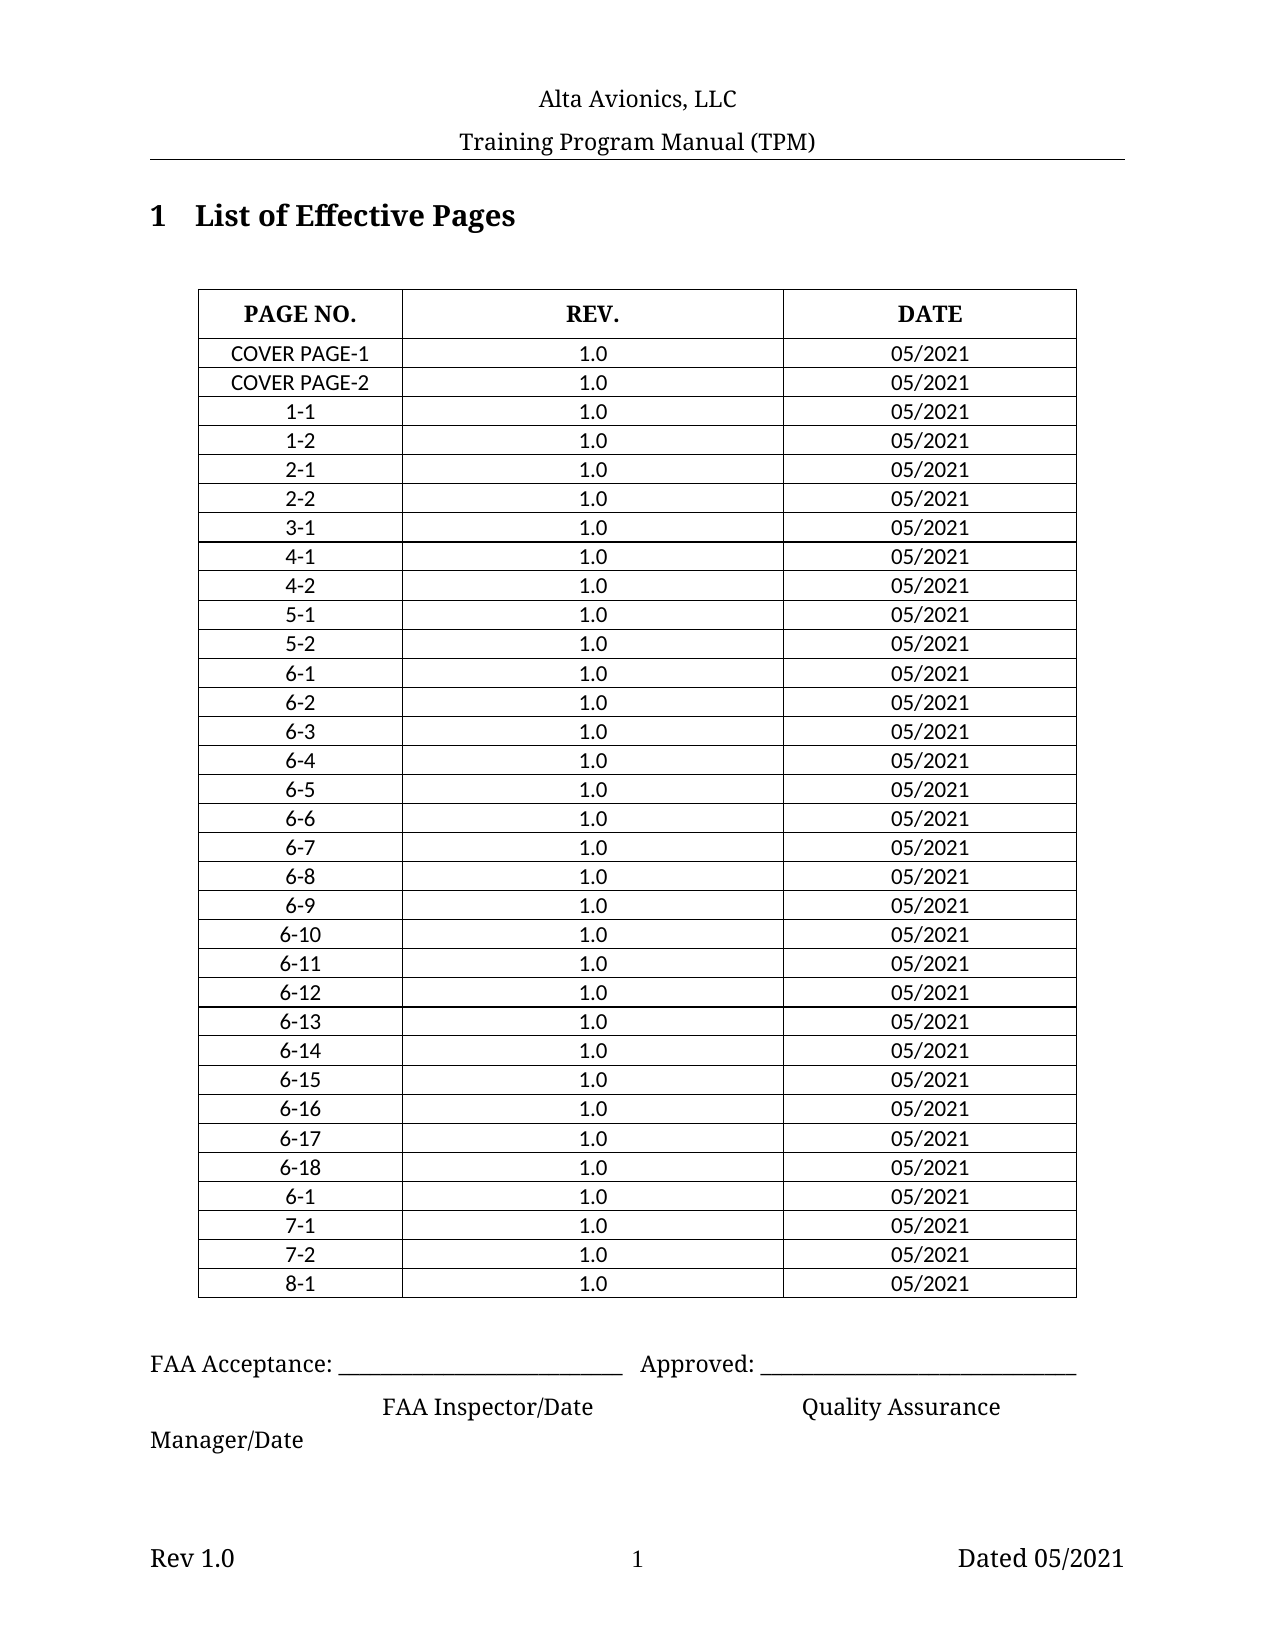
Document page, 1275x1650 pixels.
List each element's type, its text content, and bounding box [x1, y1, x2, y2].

table_cell 3-1 [199, 513, 402, 541]
table_cell 05/2021 [784, 339, 1076, 367]
table_cell 1-1 [199, 397, 402, 425]
table_cell COVER PAGE-1 [199, 339, 402, 367]
table_cell 05/2021 [784, 1269, 1076, 1297]
table_cell 6-2 [199, 688, 402, 716]
table_cell 2-2 [199, 484, 402, 512]
table_cell 05/2021 [784, 571, 1076, 599]
table_cell 05/2021 [784, 630, 1076, 658]
table_cell 05/2021 [784, 1124, 1076, 1152]
table_cell 05/2021 [784, 1240, 1076, 1268]
table_header REV. [403, 290, 783, 338]
table_cell 05/2021 [784, 891, 1076, 919]
table_cell 05/2021 [784, 978, 1076, 1006]
table_cell 05/2021 [784, 426, 1076, 454]
table_cell 7-2 [199, 1240, 402, 1268]
text FAA Inspector/Date Quality Assurance Manager/Date [150, 1391, 1125, 1456]
table_header DATE [784, 290, 1076, 338]
table_cell 05/2021 [784, 368, 1076, 396]
table_cell 6-7 [199, 833, 402, 861]
table_cell 6-3 [199, 717, 402, 745]
text FAA Acceptance: ___________________________ Approved: ______________________________ [150, 1348, 1125, 1380]
table_cell 6-15 [199, 1066, 402, 1093]
table_cell 05/2021 [784, 1211, 1076, 1239]
table_cell 05/2021 [784, 601, 1076, 628]
table_cell 05/2021 [784, 804, 1076, 832]
table_cell 05/2021 [784, 1182, 1076, 1210]
table_cell 05/2021 [784, 1036, 1076, 1064]
table_cell 05/2021 [784, 1008, 1076, 1035]
table_cell 05/2021 [784, 920, 1076, 948]
table_cell 5-1 [199, 601, 402, 628]
table_cell 05/2021 [784, 484, 1076, 512]
table_cell 6-8 [199, 862, 402, 890]
table_cell 5-2 [199, 630, 402, 658]
table_cell 4-2 [199, 571, 402, 599]
table_cell 6-9 [199, 891, 402, 919]
table_cell 05/2021 [784, 833, 1076, 861]
table_cell 05/2021 [784, 1066, 1076, 1093]
table_cell 6-18 [199, 1153, 402, 1181]
table_cell 6-17 [199, 1124, 402, 1152]
subtitle List of Effective Pages [150, 196, 1125, 235]
table_cell 8-1 [199, 1269, 402, 1297]
table_cell 05/2021 [784, 1153, 1076, 1181]
table_cell 6-5 [199, 775, 402, 803]
table_cell 6-13 [199, 1008, 402, 1035]
table_cell 05/2021 [784, 746, 1076, 774]
table_cell 05/2021 [784, 688, 1076, 716]
table_cell 6-1 [199, 659, 402, 687]
table_cell 6-11 [199, 949, 402, 977]
table_cell 05/2021 [784, 775, 1076, 803]
table_cell 7-1 [199, 1211, 402, 1239]
table_cell 6-1 [199, 1182, 402, 1210]
table_cell 6-16 [199, 1095, 402, 1123]
table_cell 6-10 [199, 920, 402, 948]
table_cell 05/2021 [784, 455, 1076, 483]
table_cell 05/2021 [784, 513, 1076, 541]
table_cell 05/2021 [784, 1095, 1076, 1123]
table_cell 4-1 [199, 543, 402, 570]
table_cell 05/2021 [784, 862, 1076, 890]
table_cell 6-6 [199, 804, 402, 832]
table_cell 6-14 [199, 1036, 402, 1064]
table_cell 05/2021 [784, 543, 1076, 570]
table_header PAGE NO. [199, 290, 402, 338]
table_cell 05/2021 [784, 949, 1076, 977]
table_cell 6-12 [199, 978, 402, 1006]
table_cell 05/2021 [784, 397, 1076, 425]
table_cell 05/2021 [784, 659, 1076, 687]
table_cell 05/2021 [784, 717, 1076, 745]
table_cell 6-4 [199, 746, 402, 774]
table_cell 2-1 [199, 455, 402, 483]
table_cell COVER PAGE-2 [199, 368, 402, 396]
table_cell 1-2 [199, 426, 402, 454]
